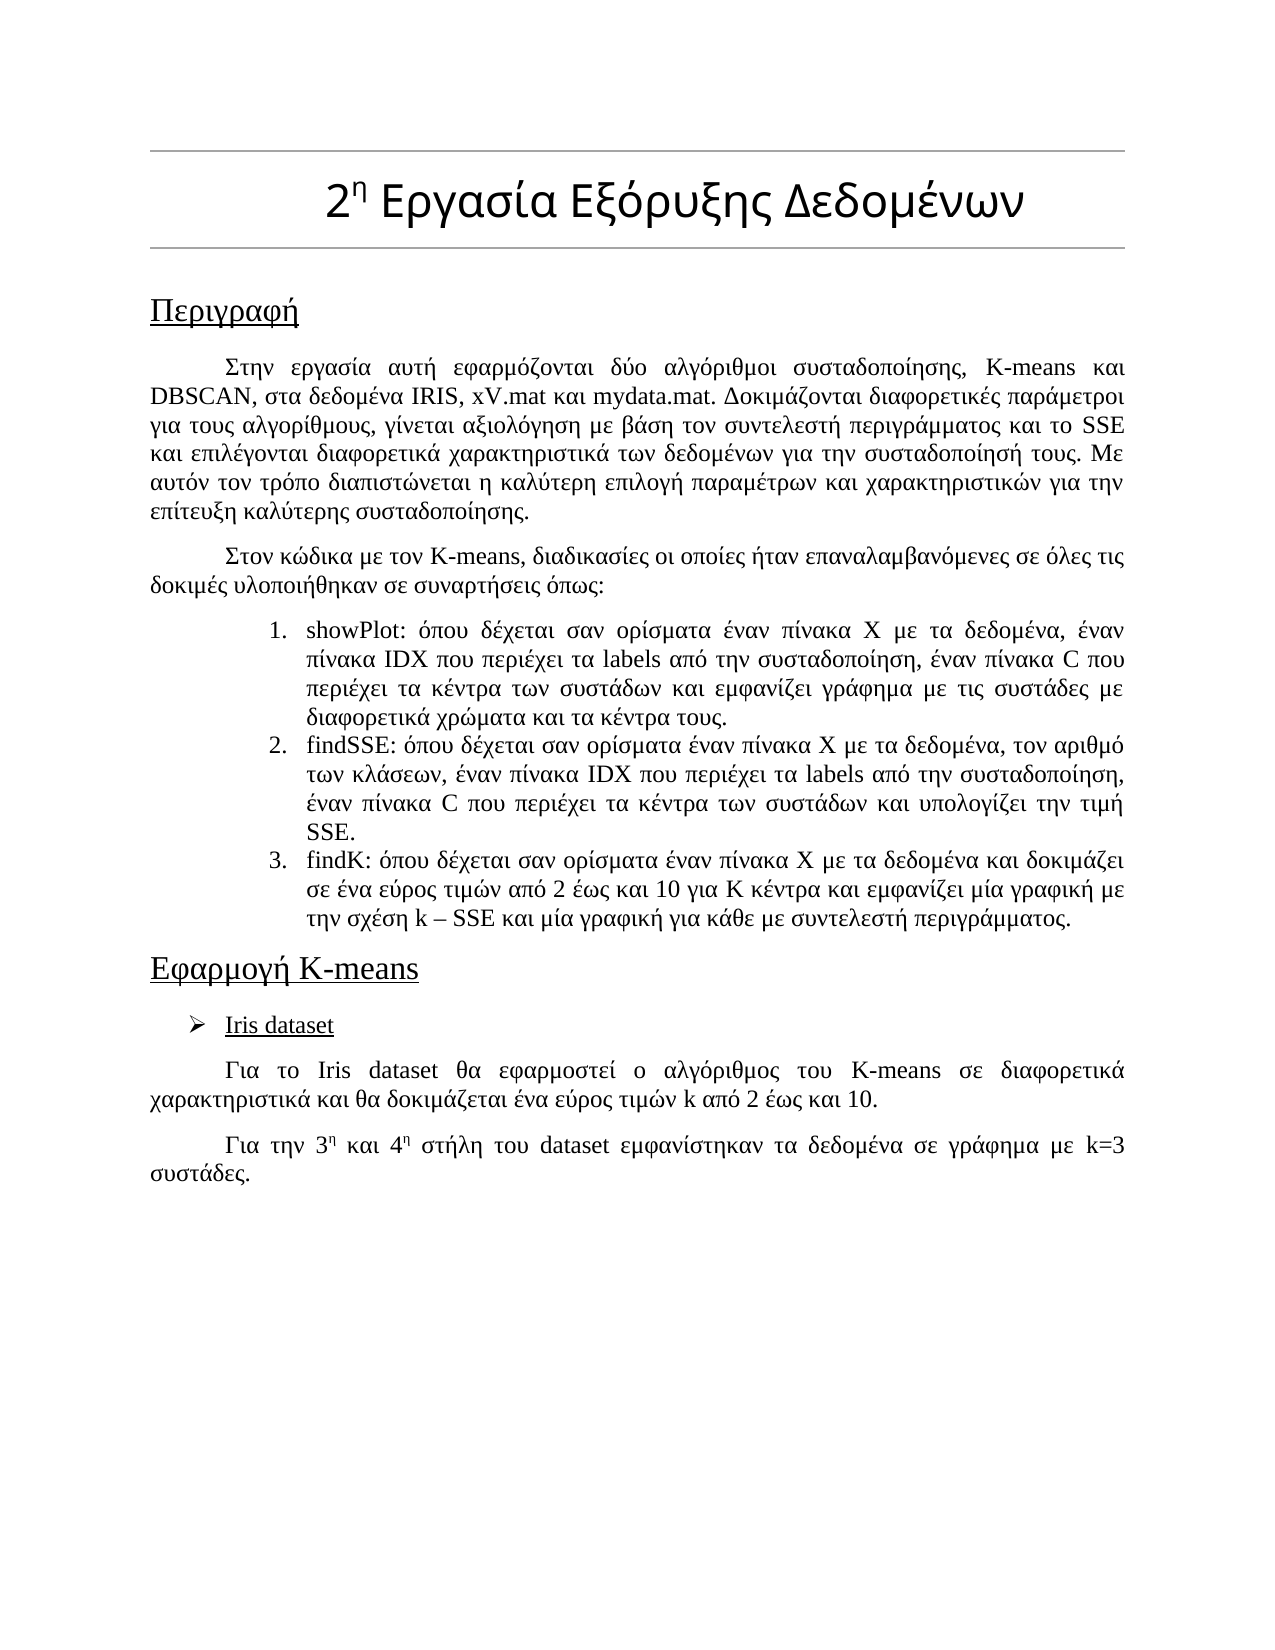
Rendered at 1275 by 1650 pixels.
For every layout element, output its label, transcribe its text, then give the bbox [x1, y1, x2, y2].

text Για την 3η και 4η στήλη του dataset εμφανίστηκαν τα δεδομένα σε γράφημα με k=3 συστάδες. [150, 1130, 1125, 1187]
subtitle Περιγραφή [150, 291, 1125, 329]
list showPlot: όπου δέχεται σαν ορίσματα έναν πίνακα Χ με τα δεδομένα, έναν πίνακα IDX που περιέχει τα labels από την συσταδοποίηση, έναν πίνακα C που περιέχει τα κέντρα των συστάδων και εμφανίζει γράφημα με τις συστάδες με διαφορετικά χρώματα και τα κέντρα τους. [269, 616, 1125, 731]
title 2η Εργασία Εξόρυξης Δεδομένων [150, 152, 1125, 247]
list findSSE: όπου δέχεται σαν ορίσματα έναν πίνακα Χ με τα δεδομένα, τον αριθμό των κλάσεων, έναν πίνακα IDX που περιέχει τα labels από την συσταδοποίηση, έναν πίνακα C που περιέχει τα κέντρα των συστάδων και υπολογίζει την τιμή SSE. [269, 731, 1125, 846]
list Iris dataset [187, 1010, 1125, 1039]
text Στον κώδικα με τον K-means, διαδικασίες οι οποίες ήταν επαναλαμβανόμενες σε όλες τις δοκιμές υλοποιήθηκαν σε συναρτήσεις όπως: [150, 541, 1125, 599]
text Στην εργασία αυτή εφαρμόζονται δύο αλγόριθμοι συσταδοποίησης, K-means και DBSCAN, στα δεδομένα IRIS, xV.mat και mydata.mat. Δοκιμάζονται διαφορετικές παράμετροι για τους αλγορίθμους, γίνεται αξιολόγηση με βάση τον συντελεστή περιγράμματος και το SSE και επιλέγονται διαφορετικά χαρακτηριστικά των δεδομένων για την συσταδοποίησή τους. Με αυτόν τον τρόπο διαπιστώνεται η καλύτερη επιλογή παραμέτρων και χαρακτηριστικών για την επίτευξη καλύτερης συσταδοποίησης. [150, 352, 1125, 525]
text Για το Iris dataset θα εφαρμοστεί ο αλγόριθμος του K-means σε διαφορετικά χαρακτηριστικά και θα δοκιμάζεται ένα εύρος τιμών k από 2 έως και 10. [150, 1056, 1125, 1113]
subtitle Εφαρμογή K-means [150, 948, 1125, 987]
list findK: όπου δέχεται σαν ορίσματα έναν πίνακα Χ με τα δεδομένα και δοκιμάζει σε ένα εύρος τιμών από 2 έως και 10 για K κέντρα και εμφανίζει μία γραφική με την σχέση k – SSE και μία γραφική για κάθε με συντελεστή περιγράμματος. [269, 846, 1125, 932]
